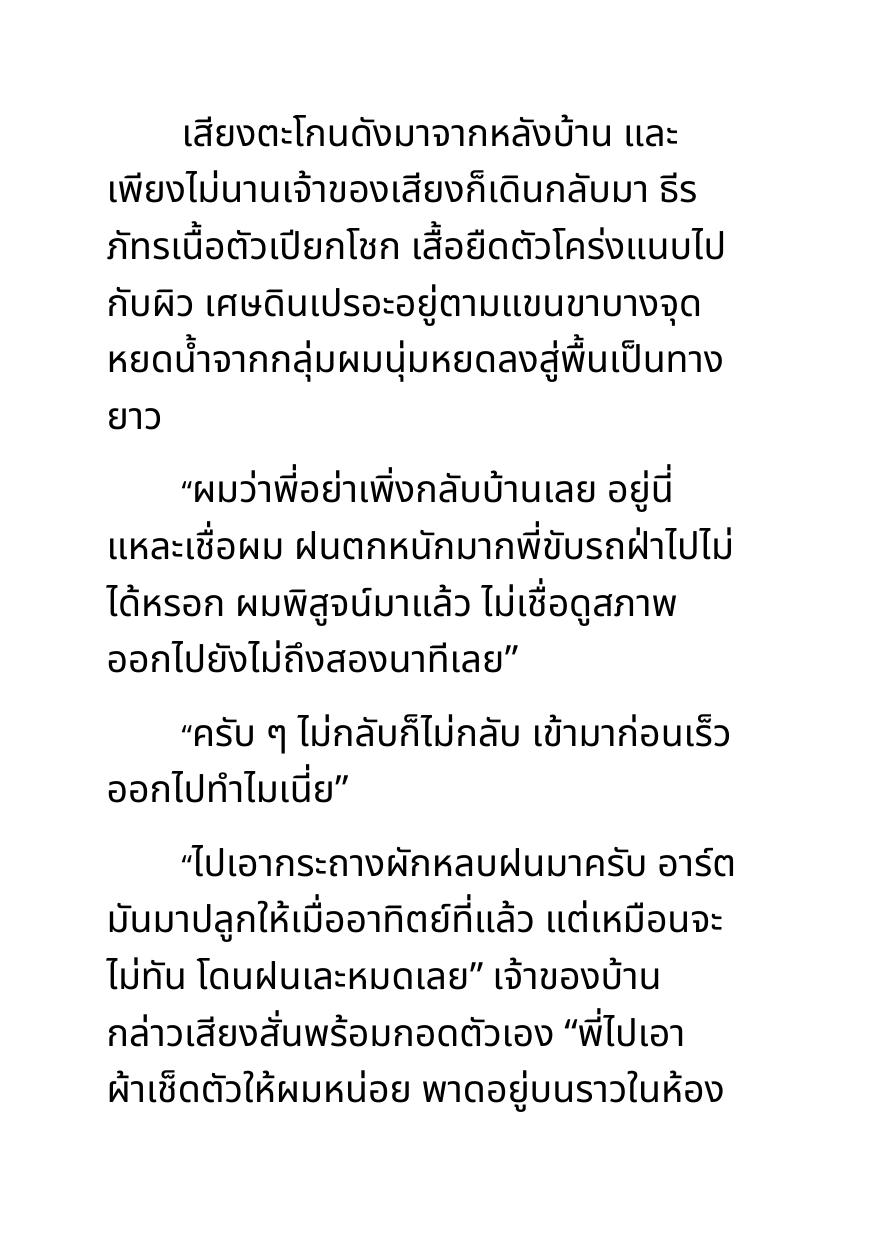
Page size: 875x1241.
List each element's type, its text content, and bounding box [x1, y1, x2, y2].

text “ครับ ๆ ไม่กลับก็ไม่กลับ เข้ามาก่อนเร็ว ออกไปทำไมเนี่ย” [106, 706, 738, 820]
text “ผมว่าพี่อย่าเพิ่งกลับบ้านเลย อยู่นี่แหละเชื่อผม ฝนตกหนักมากพี่ขับรถฝ่าไปไม่ได้หรอก ผมพิสูจน์มาแล้ว ไม่เชื่อดูสภาพ ออกไปยังไม่ถึงสองนาทีเลย” [106, 463, 738, 690]
text เสียงตะโกนดังมาจากหลังบ้าน และเพียงไม่นานเจ้าของเสียงก็เดินกลับมา ธีรภัทรเนื้อตัวเปียกโชก เสื้อยืดตัวโคร่งแนบไปกับผิว เศษดินเปรอะอยู่ตามแขนขาบางจุด หยดน้ำจากกลุ่มผมนุ่มหยดลงสู่พื้นเป็นทางยาว [106, 106, 738, 446]
